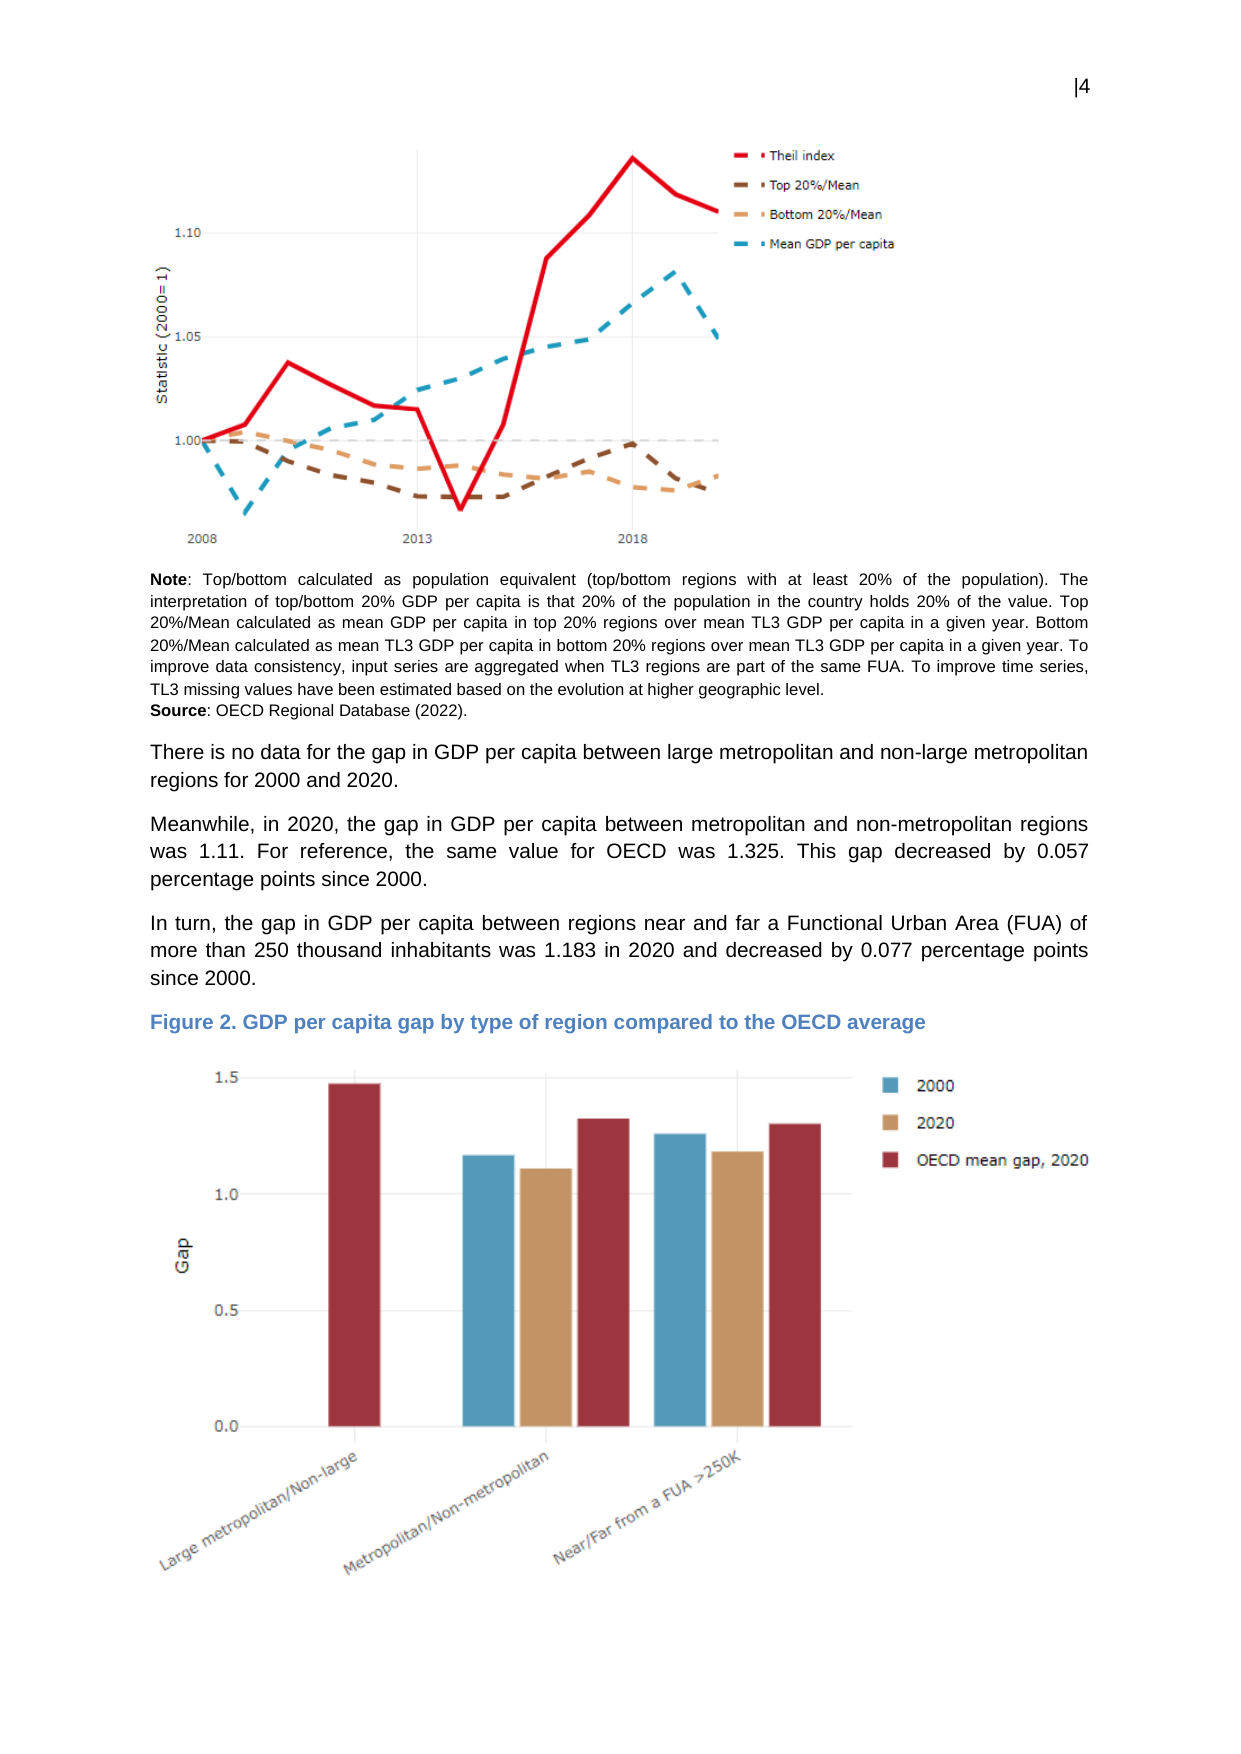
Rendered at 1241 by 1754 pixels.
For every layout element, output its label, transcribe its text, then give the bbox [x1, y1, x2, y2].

picture [150, 150, 901, 550]
text There is no data for the gap in GDP per capita between large metropolitan and non-large metropolitan regions for 2000 and 2020. [150, 740, 1090, 791]
text Note: Top/bottom calculated as population equivalent (top/bottom regions with at least 20% of the population). The interpretation of top/bottom 20% GDP per capita is that 20% of the population in the country holds 20% of the value. Top 20%/Mean calculated as mean GDP per capita in top 20% regions over mean TL3 GDP per capita in a given year. Bottom 20%/Mean calculated as mean TL3 GDP per capita in bottom 20% regions over mean TL3 GDP per capita in a given year. To improve data consistency, input series are aggregated when TL3 regions are part of the same FUA. To improve time series, TL3 missing values have been estimated based on the evolution at higher geographic level. [150, 569, 1090, 698]
text Source: OECD Regional Database (2022). [150, 701, 1090, 720]
text In turn, the gap in GDP per capita between regions near and far a Functional Urban Area (FUA) of more than 250 thousand inhabitants was 1.183 in 2020 and decreased by 0.077 percentage points since 2000. [150, 911, 1090, 990]
text Meanwhile, in 2020, the gap in GDP per capita between metropolitan and non-metropolitan regions was 1.11. For reference, the same value for OECD was 1.325. This gap decreased by 0.057 percentage points since 2000. [150, 812, 1090, 891]
text Figure 2. GDP per capita gap by type of region compared to the OECD average [150, 1010, 1090, 1034]
picture [150, 1054, 1091, 1582]
